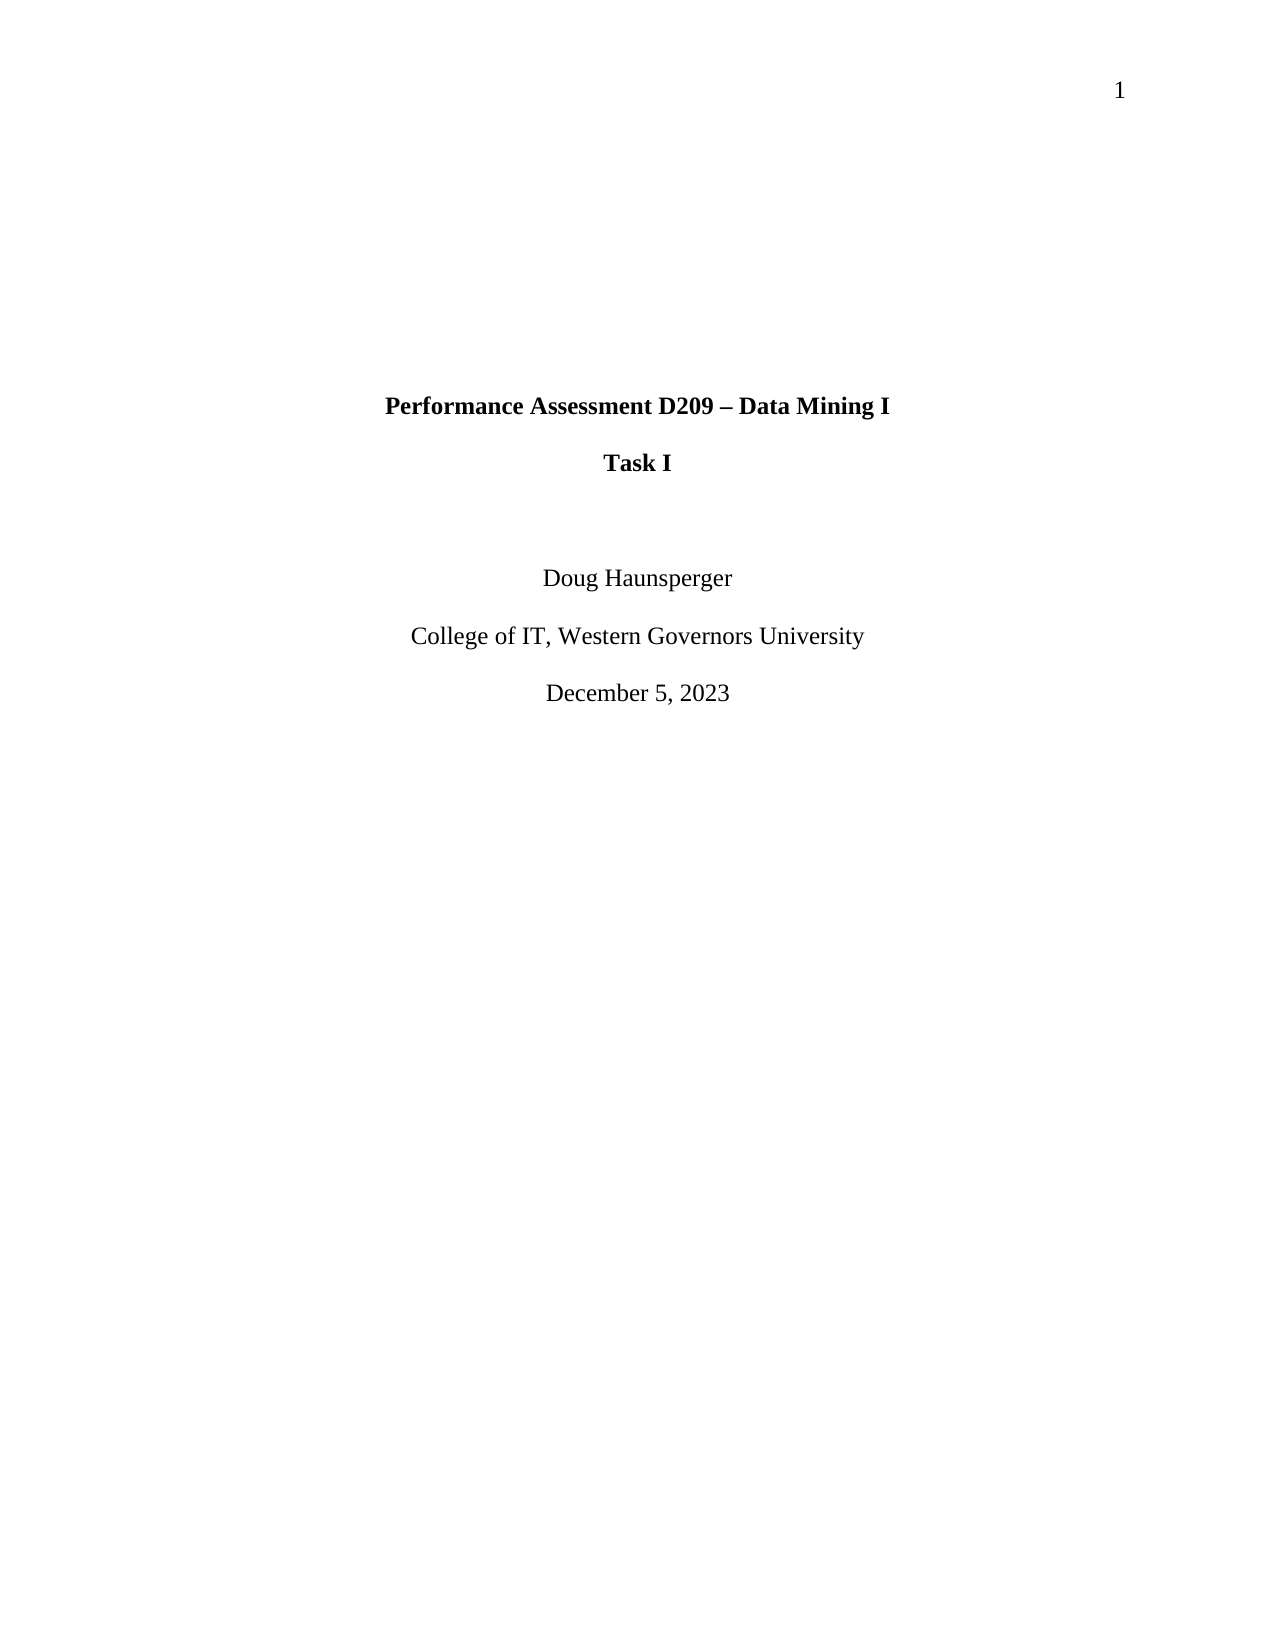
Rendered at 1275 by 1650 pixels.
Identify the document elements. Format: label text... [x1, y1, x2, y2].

title Performance Assessment D209 – Data Mining I Task I [150, 391, 1125, 477]
text Doug Haunsperger [150, 563, 1125, 592]
text College of IT, Western Governors University [150, 621, 1125, 650]
text December 5, 2023 [150, 678, 1125, 707]
